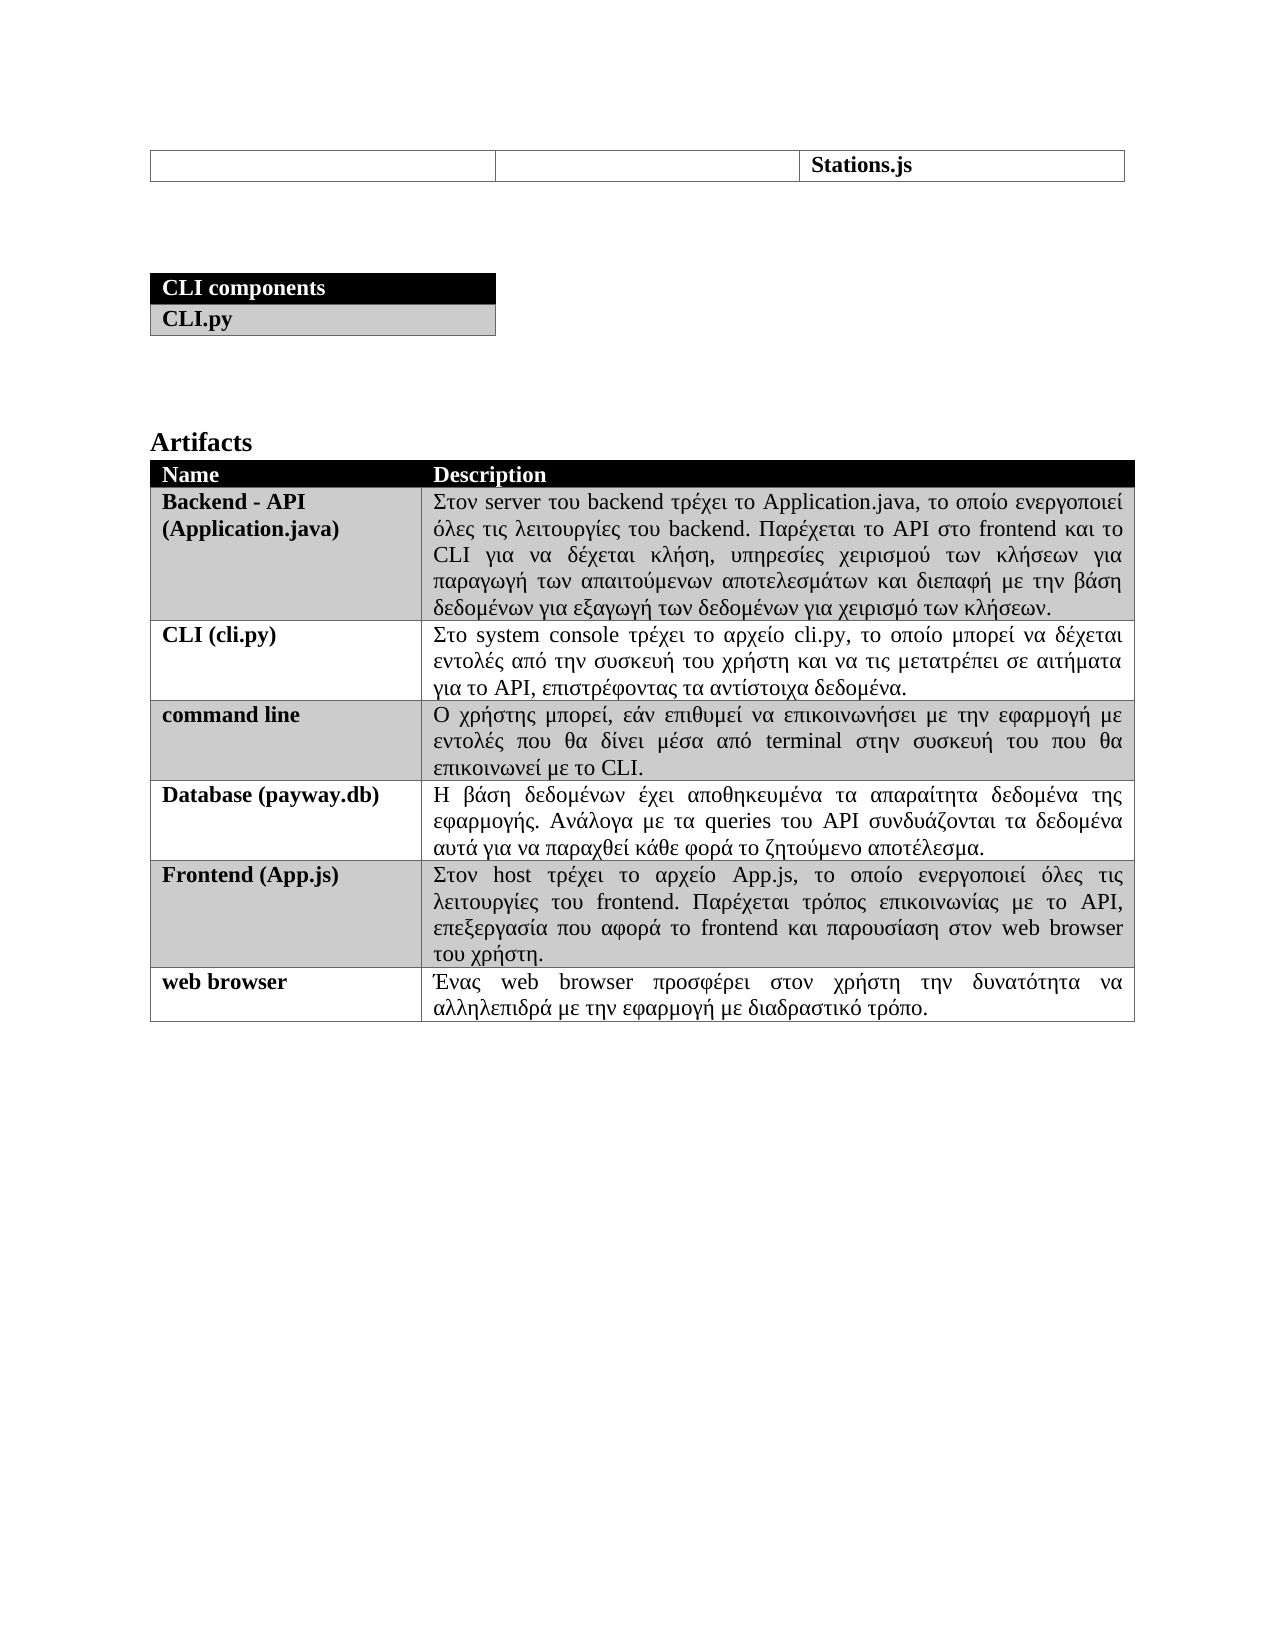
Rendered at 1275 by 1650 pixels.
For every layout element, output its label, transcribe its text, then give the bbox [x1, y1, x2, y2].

table_header Description [422, 461, 1134, 487]
table_cell Στον host τρέχει το αρχείο App.js, το οποίο ενεργοποιεί όλες τις λειτουργίες του frontend. Παρέχεται τρόπος επικοινωνίας με το API, επεξεργασία που αφορά το frontend και παρουσίαση στον web browser του χρήστη. [422, 861, 1134, 967]
table_cell CLI (cli.py) [151, 621, 421, 700]
table_cell Backend - API (Application.java) [151, 488, 421, 620]
table_cell Στον server του backend τρέχει το Application.java, το οποίο ενεργοποιεί όλες τις λειτουργίες του backend. Παρέχεται το API στο frontend και το CLI για να δέχεται κλήση, υπηρεσίες χειρισμού των κλήσεων για παραγωγή των απαιτούμενων αποτελεσμάτων και διεπαφή με την βάση δεδομένων για εξαγωγή των δεδομένων για χειρισμό των κλήσεων. [422, 488, 1134, 620]
table_header CLI components [151, 274, 495, 304]
table_cell [151, 151, 495, 181]
table_cell Η βάση δεδομένων έχει αποθηκευμένα τα απαραίτητα δεδομένα της εφαρμογής. Ανάλογα με τα queries του API συνδυάζονται τα δεδομένα αυτά για να παραχθεί κάθε φορά το ζητούμενο αποτέλεσμα. [422, 781, 1134, 860]
subtitle Artifacts [150, 426, 1125, 457]
table_cell Database (payway.db) [151, 781, 421, 860]
table_header Name [151, 461, 421, 487]
table_cell Stations.js [800, 151, 1124, 181]
table_cell CLI.py [151, 305, 495, 335]
table_cell command line [151, 701, 421, 780]
table_cell web browser [151, 968, 421, 1021]
table_cell Ένας web browser προσφέρει στον χρήστη την δυνατότητα να αλληλεπιδρά με την εφαρμογή με διαδραστικό τρόπο. [422, 968, 1134, 1021]
table_cell Στο system console τρέχει το αρχείο cli.py, το οποίο μπορεί να δέχεται εντολές από την συσκευή του χρήστη και να τις μετατρέπει σε αιτήματα για το API, επιστρέφοντας τα αντίστοιχα δεδομένα. [422, 621, 1134, 700]
table_cell [496, 151, 799, 181]
table_cell Frontend (App.js) [151, 861, 421, 967]
table_cell Ο χρήστης μπορεί, εάν επιθυμεί να επικοινωνήσει με την εφαρμογή με εντολές που θα δίνει μέσα από terminal στην συσκευή του που θα επικοινωνεί με το CLI. [422, 701, 1134, 780]
